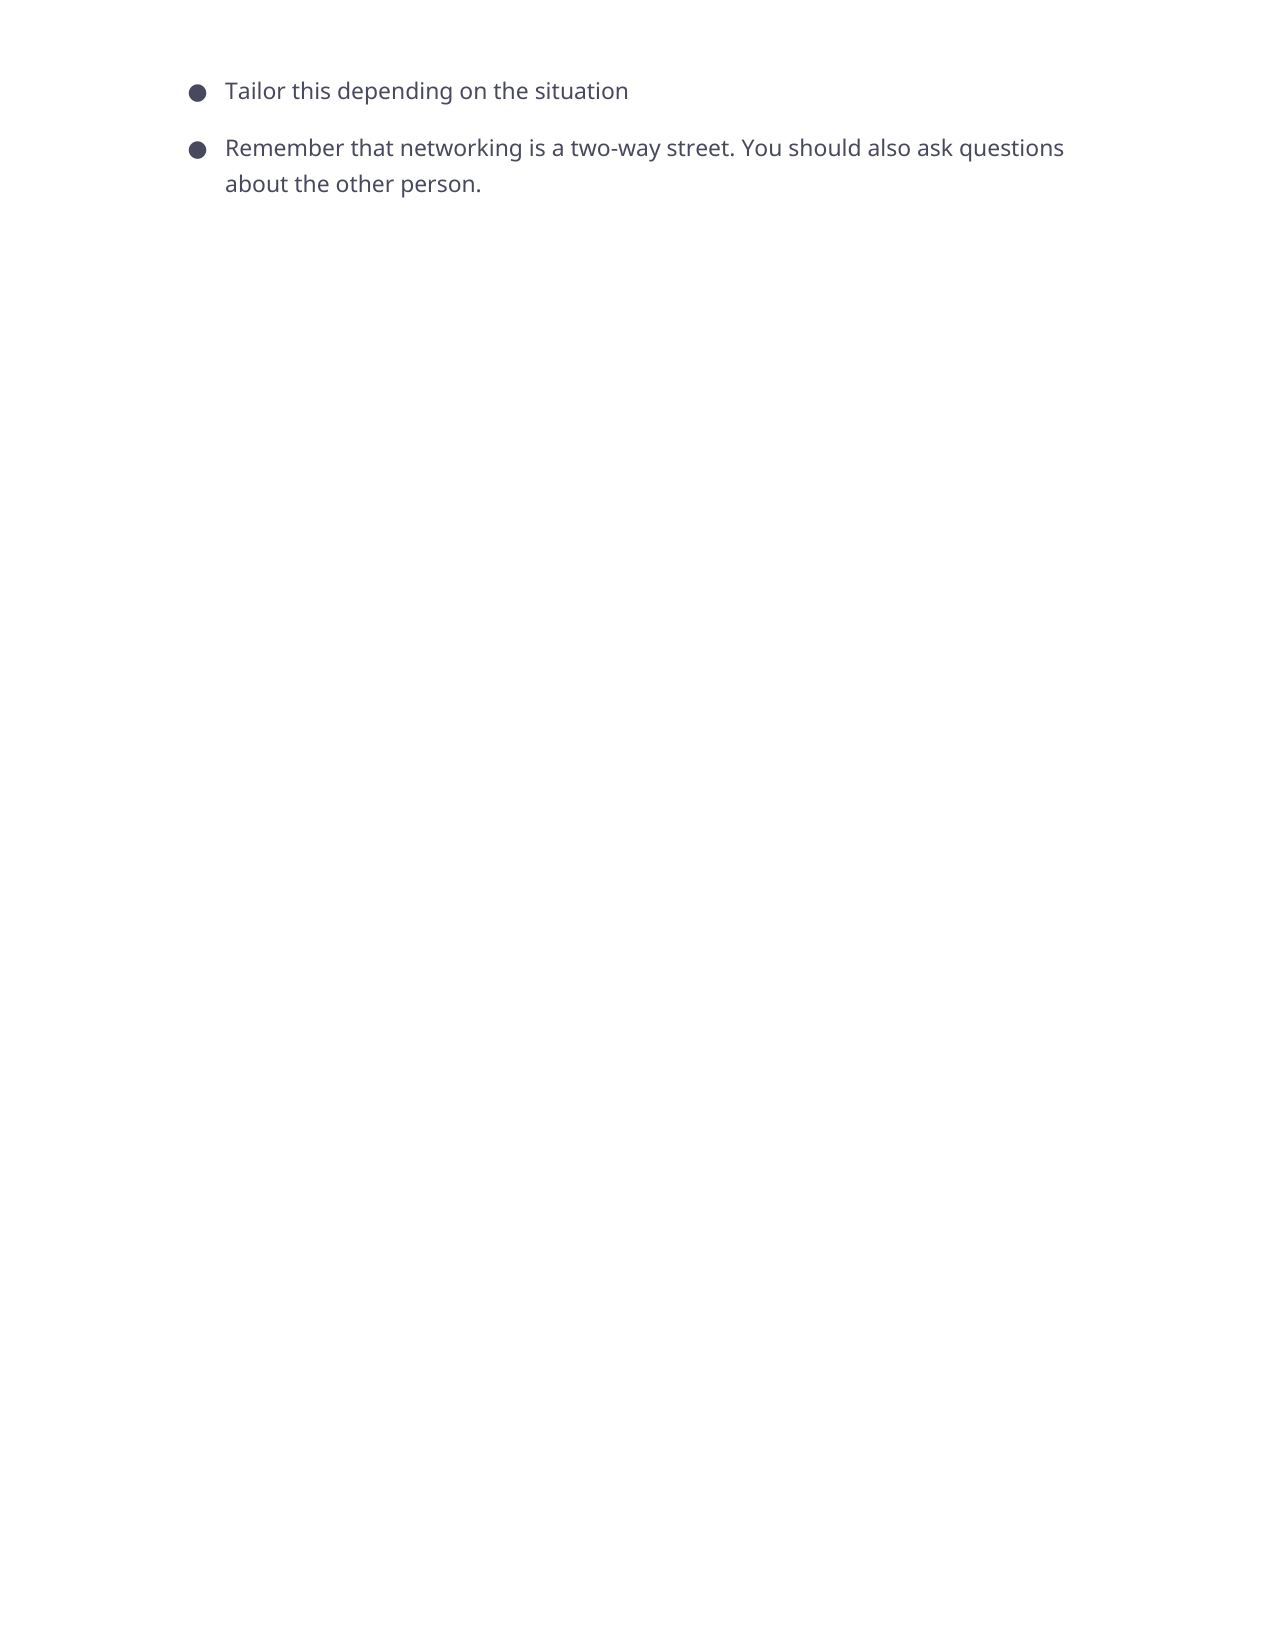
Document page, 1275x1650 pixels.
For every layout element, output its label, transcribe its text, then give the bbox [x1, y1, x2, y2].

list Remember that networking is a two-way street. You should also ask questions about the other person. [187, 132, 1125, 199]
list Tailor this depending on the situation [187, 75, 1125, 106]
